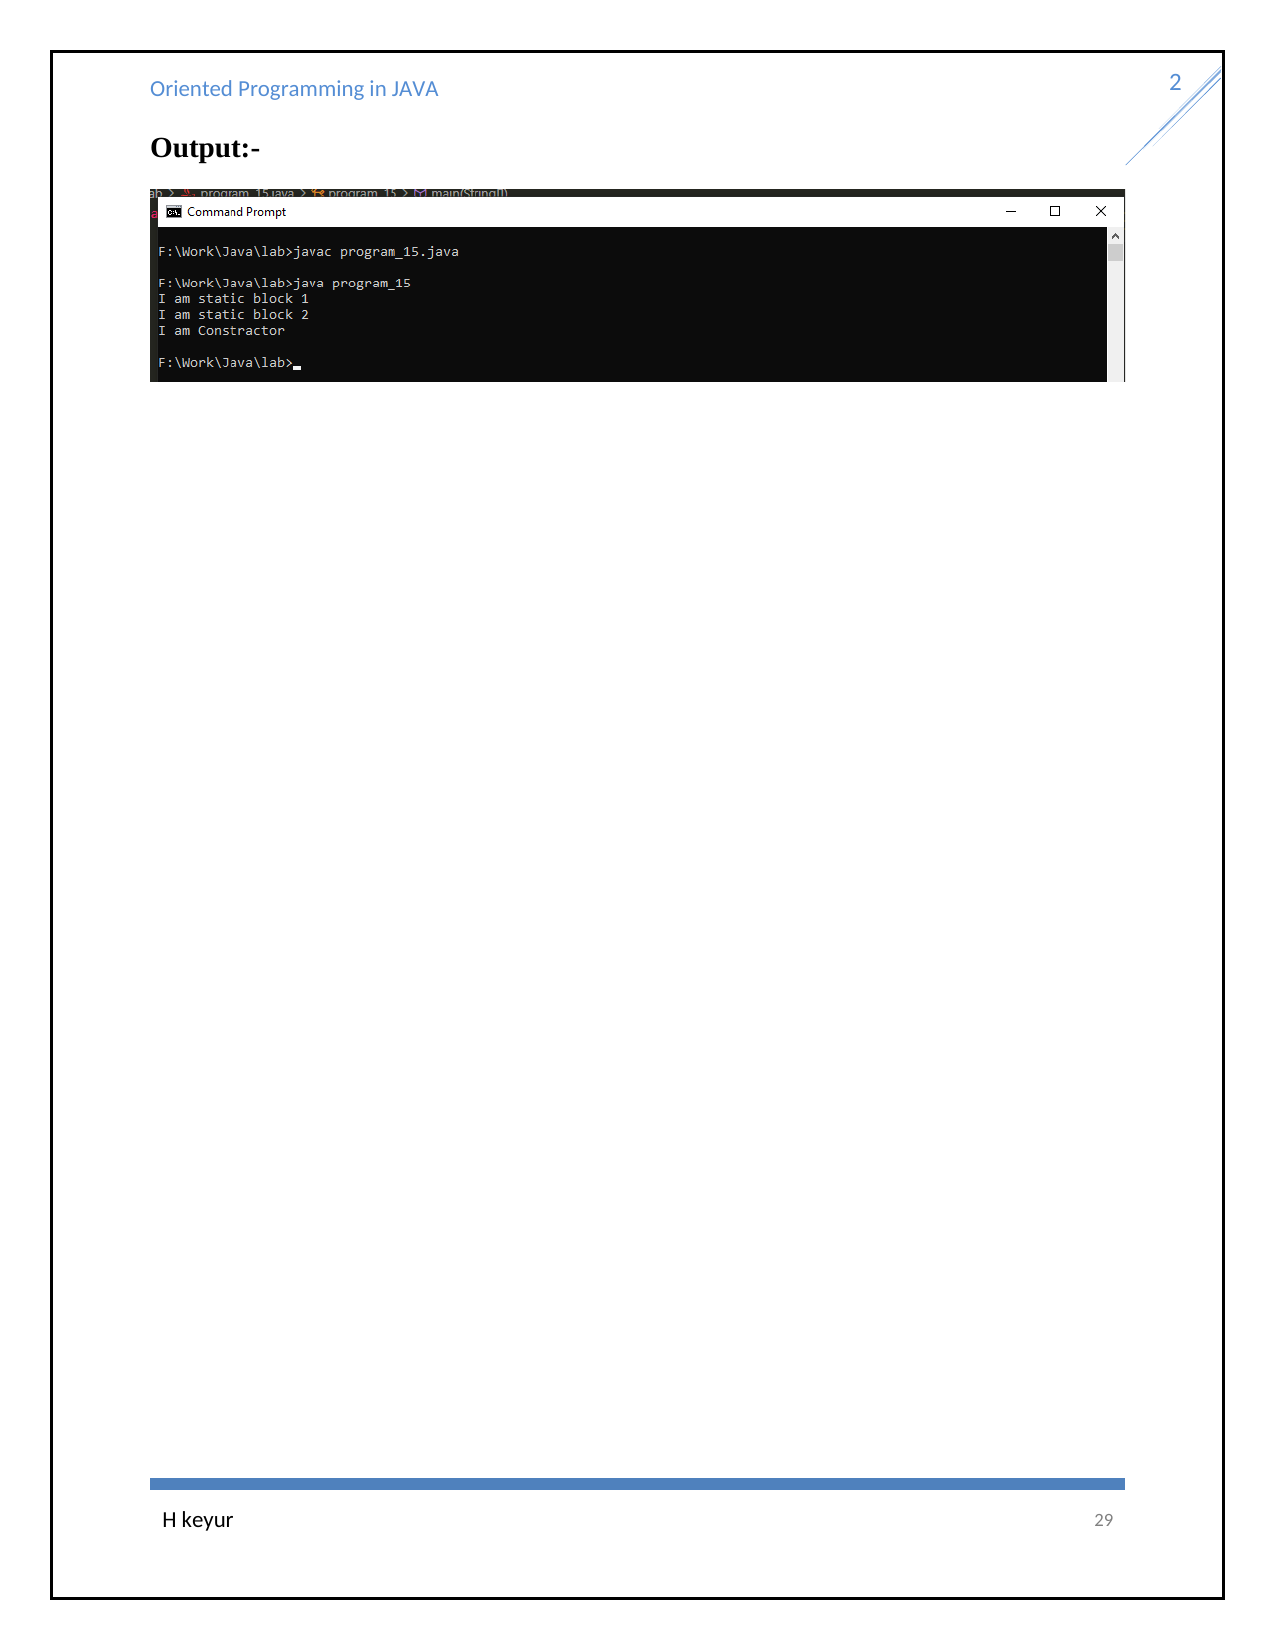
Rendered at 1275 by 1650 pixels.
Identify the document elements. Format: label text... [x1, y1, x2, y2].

picture [150, 189, 1125, 382]
text Output:- [150, 130, 1125, 163]
